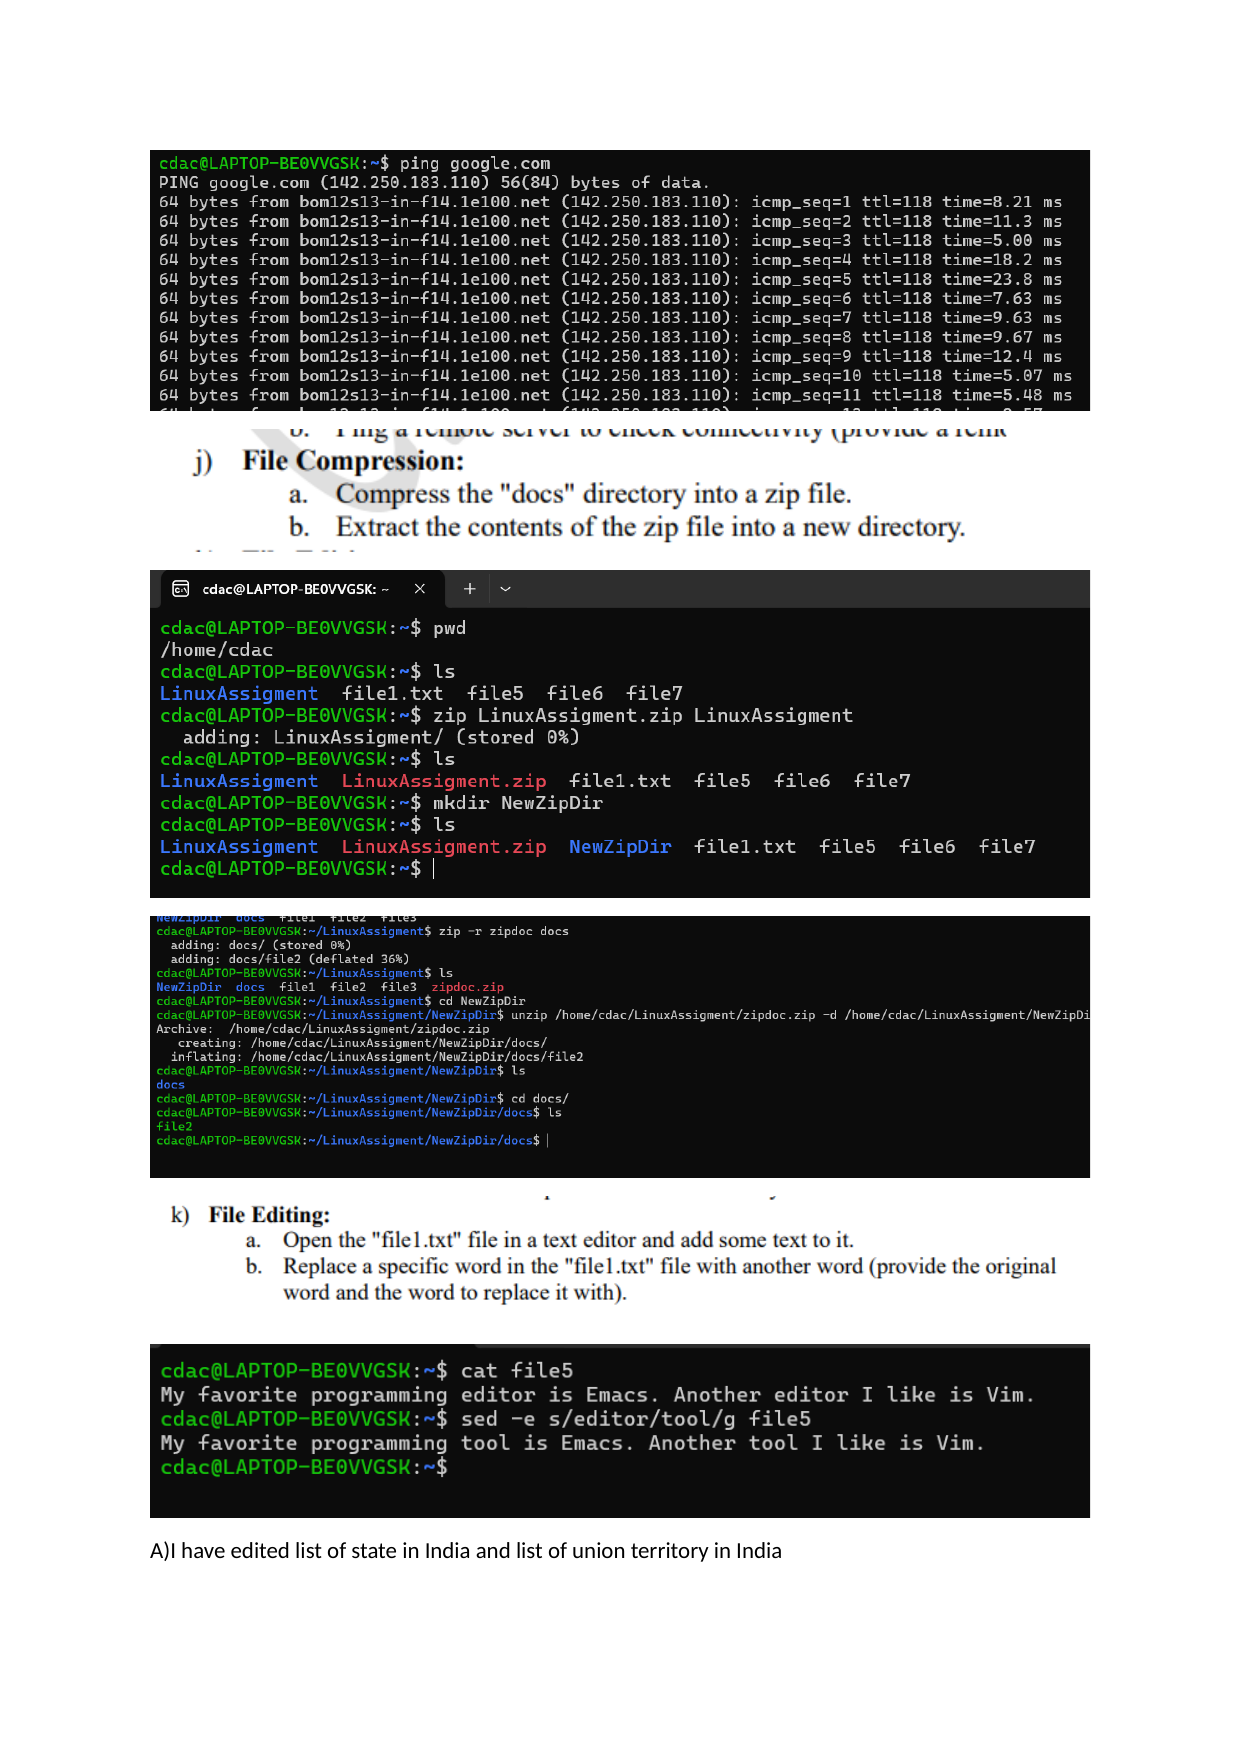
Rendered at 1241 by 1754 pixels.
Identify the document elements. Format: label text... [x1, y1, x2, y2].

picture [150, 916, 1091, 1178]
text A)I have edited list of state in India and list of union territory in India [150, 1537, 1090, 1565]
picture [150, 150, 1091, 411]
picture [150, 570, 1091, 898]
picture [150, 429, 1007, 552]
picture [150, 1344, 1091, 1518]
picture [150, 1196, 1091, 1326]
